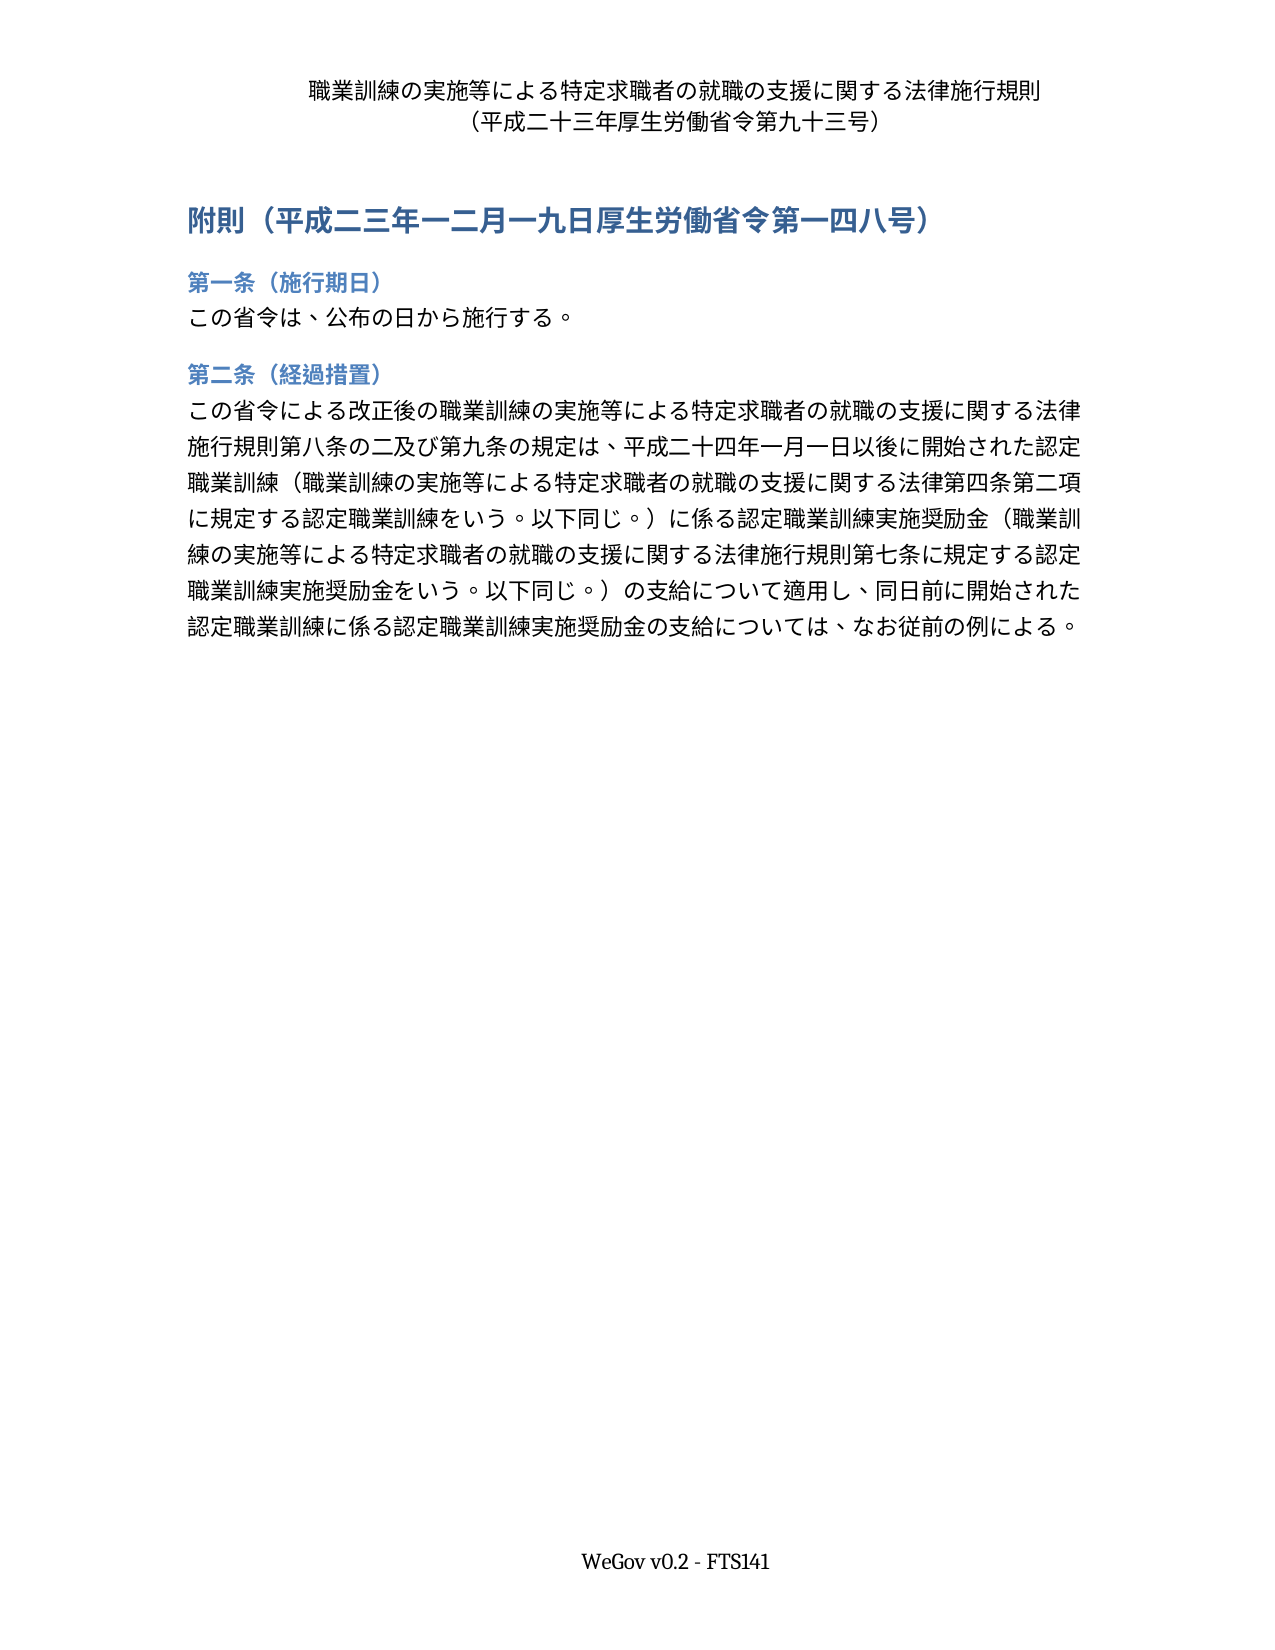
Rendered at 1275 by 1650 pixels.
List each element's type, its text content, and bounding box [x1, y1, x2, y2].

text この省令による改正後の職業訓練の実施等による特定求職者の就職の支援に関する法律施行規則第八条の二及び第九条の規定は、平成二十四年一月一日以後に開始された認定職業訓練（職業訓練の実施等による特定求職者の就職の支援に関する法律第四条第二項に規定する認定職業訓練をいう。以下同じ。）に係る認定職業訓練実施奨励金（職業訓練の実施等による特定求職者の就職の支援に関する法律施行規則第七条に規定する認定職業訓練実施奨励金をいう。以下同じ。）の支給について適用し、同日前に開始された認定職業訓練に係る認定職業訓練実施奨励金の支給については、なお従前の例による。 [187, 395, 1087, 642]
subtitle 第一条（施行期日） [187, 266, 1087, 298]
subtitle 第二条（経過措置） [187, 359, 1087, 390]
text この省令は、公布の日から施行する。 [187, 302, 1087, 334]
subtitle 附則（平成二三年一二月一九日厚生労働省令第一四八号） [187, 200, 1087, 240]
